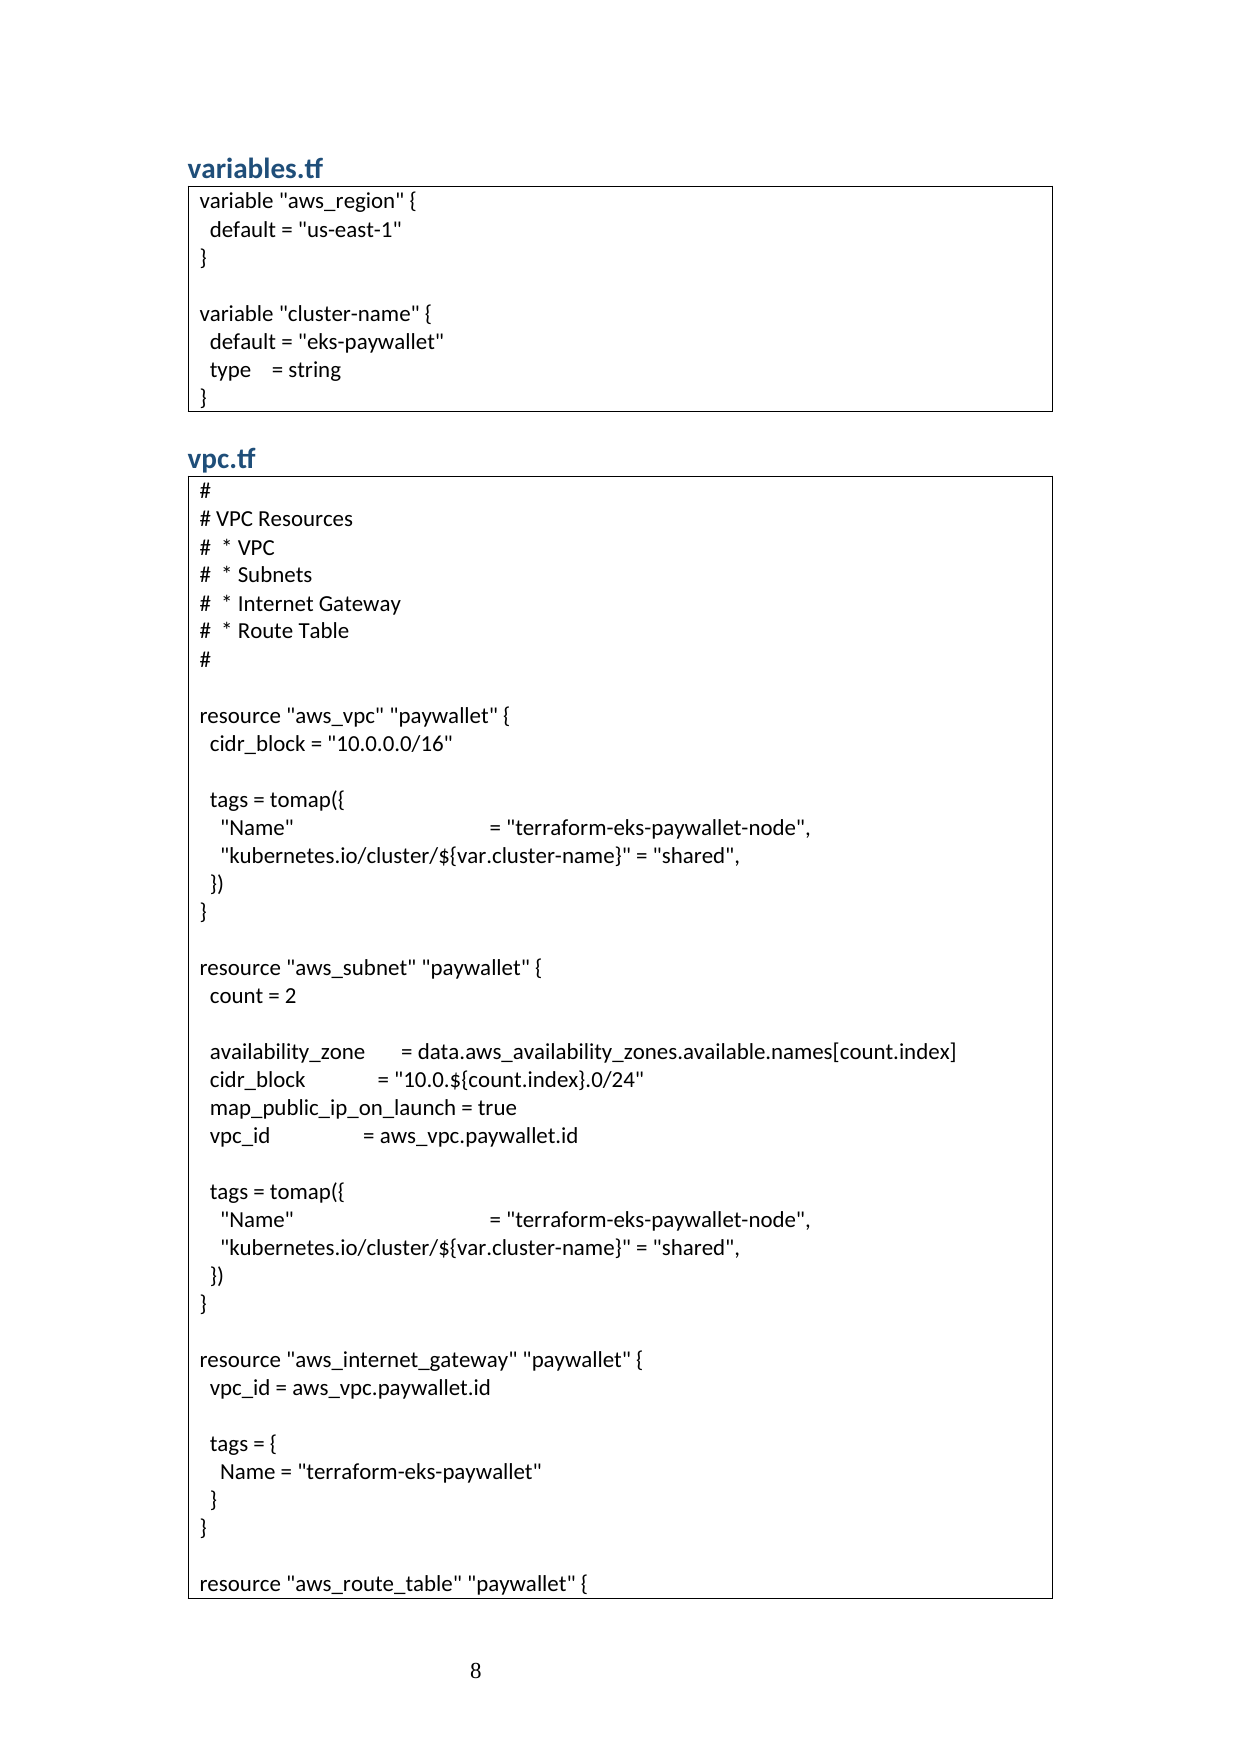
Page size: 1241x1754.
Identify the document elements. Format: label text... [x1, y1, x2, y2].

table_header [189, 477, 1052, 1597]
text vpc.tf [187, 440, 1053, 476]
table_header variable "aws_region" { default = "us-east-1" } variable "cluster-name" { default = "eks-paywallet" type = string } [189, 187, 1052, 411]
text variables.tf [187, 150, 1053, 186]
